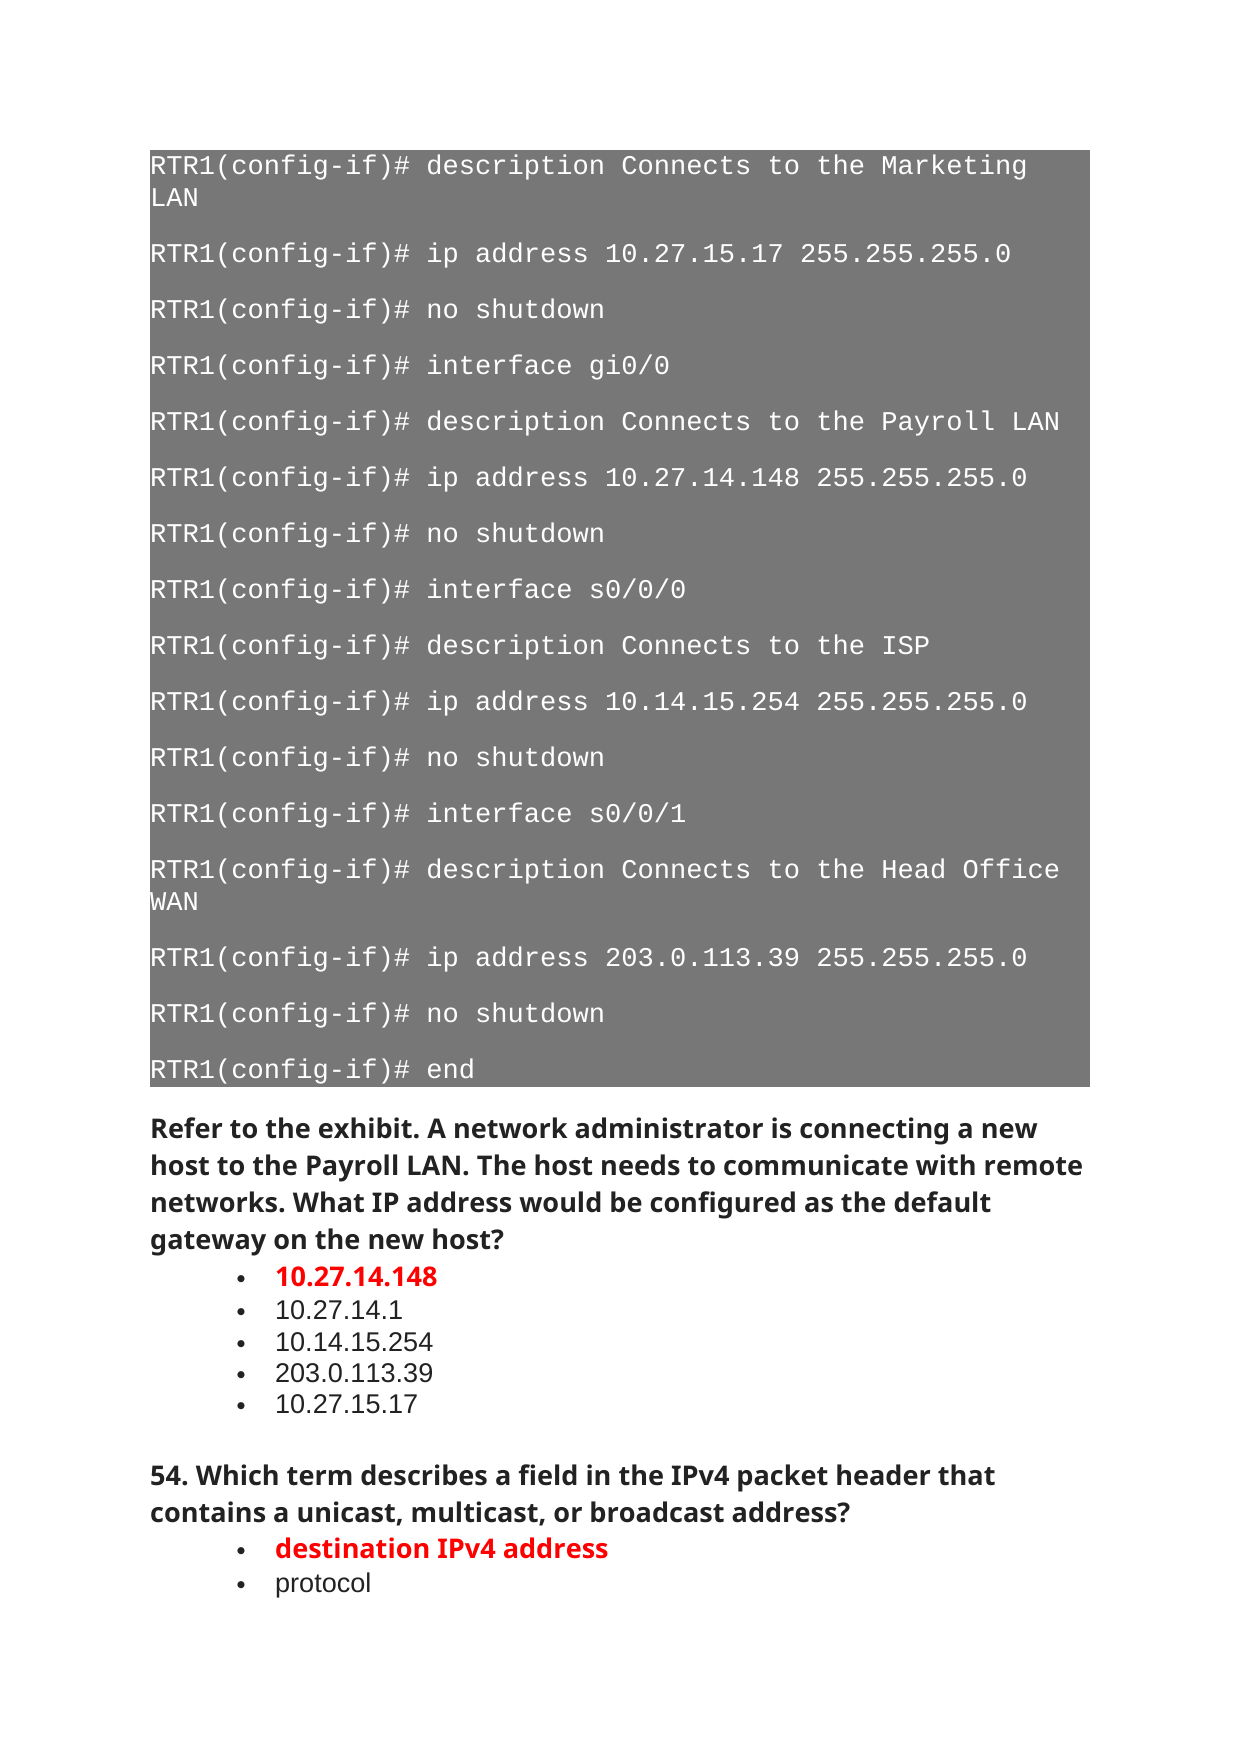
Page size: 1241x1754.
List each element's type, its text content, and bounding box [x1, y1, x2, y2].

text RTR1(config-if)# interface s0/0/1 [150, 798, 1090, 830]
list 10.27.14.148 [237, 1257, 1090, 1294]
text 54. Which term describes a field in the IPv4 packet header that contains a unicast, multicast, or broadcast address? [150, 1456, 1090, 1530]
text RTR1(config-if)# description Connects to the Head Office WAN [150, 854, 1090, 919]
list 10.27.14.1 [237, 1294, 1090, 1326]
list 10.14.15.254 [237, 1326, 1090, 1357]
text Refer to the exhibit. A network administrator is connecting a new host to the Payroll LAN. The host needs to communicate with remote networks. What IP address would be configured as the default gateway on the new host? [150, 1110, 1090, 1257]
text RTR1(config-if)# interface s0/0/0 [150, 574, 1090, 607]
text RTR1(config-if)# description Connects to the Payroll LAN [150, 406, 1090, 439]
text RTR1(config-if)# ip address 203.0.113.39 255.255.255.0 [150, 942, 1090, 975]
text RTR1(config-if)# no shutdown [150, 518, 1090, 551]
text RTR1(config-if)# no shutdown [150, 998, 1090, 1031]
text RTR1(config-if)# end [150, 1054, 1090, 1087]
text RTR1(config-if)# no shutdown [150, 742, 1090, 774]
text RTR1(config-if)# interface gi0/0 [150, 350, 1090, 383]
text RTR1(config-if)# description Connects to the Marketing LAN [150, 150, 1090, 215]
text RTR1(config-if)# ip address 10.14.15.254 255.255.255.0 [150, 686, 1090, 718]
text RTR1(config-if)# ip address 10.27.14.148 255.255.255.0 [150, 462, 1090, 495]
text RTR1(config-if)# ip address 10.27.15.17 255.255.255.0 [150, 238, 1090, 271]
text RTR1(config-if)# no shutdown [150, 294, 1090, 327]
list 10.27.15.17 [237, 1388, 1090, 1419]
list 203.0.113.39 [237, 1357, 1090, 1388]
list protocol [237, 1567, 1090, 1598]
text RTR1(config-if)# description Connects to the ISP [150, 630, 1090, 662]
list destination IPv4 address [237, 1530, 1090, 1567]
